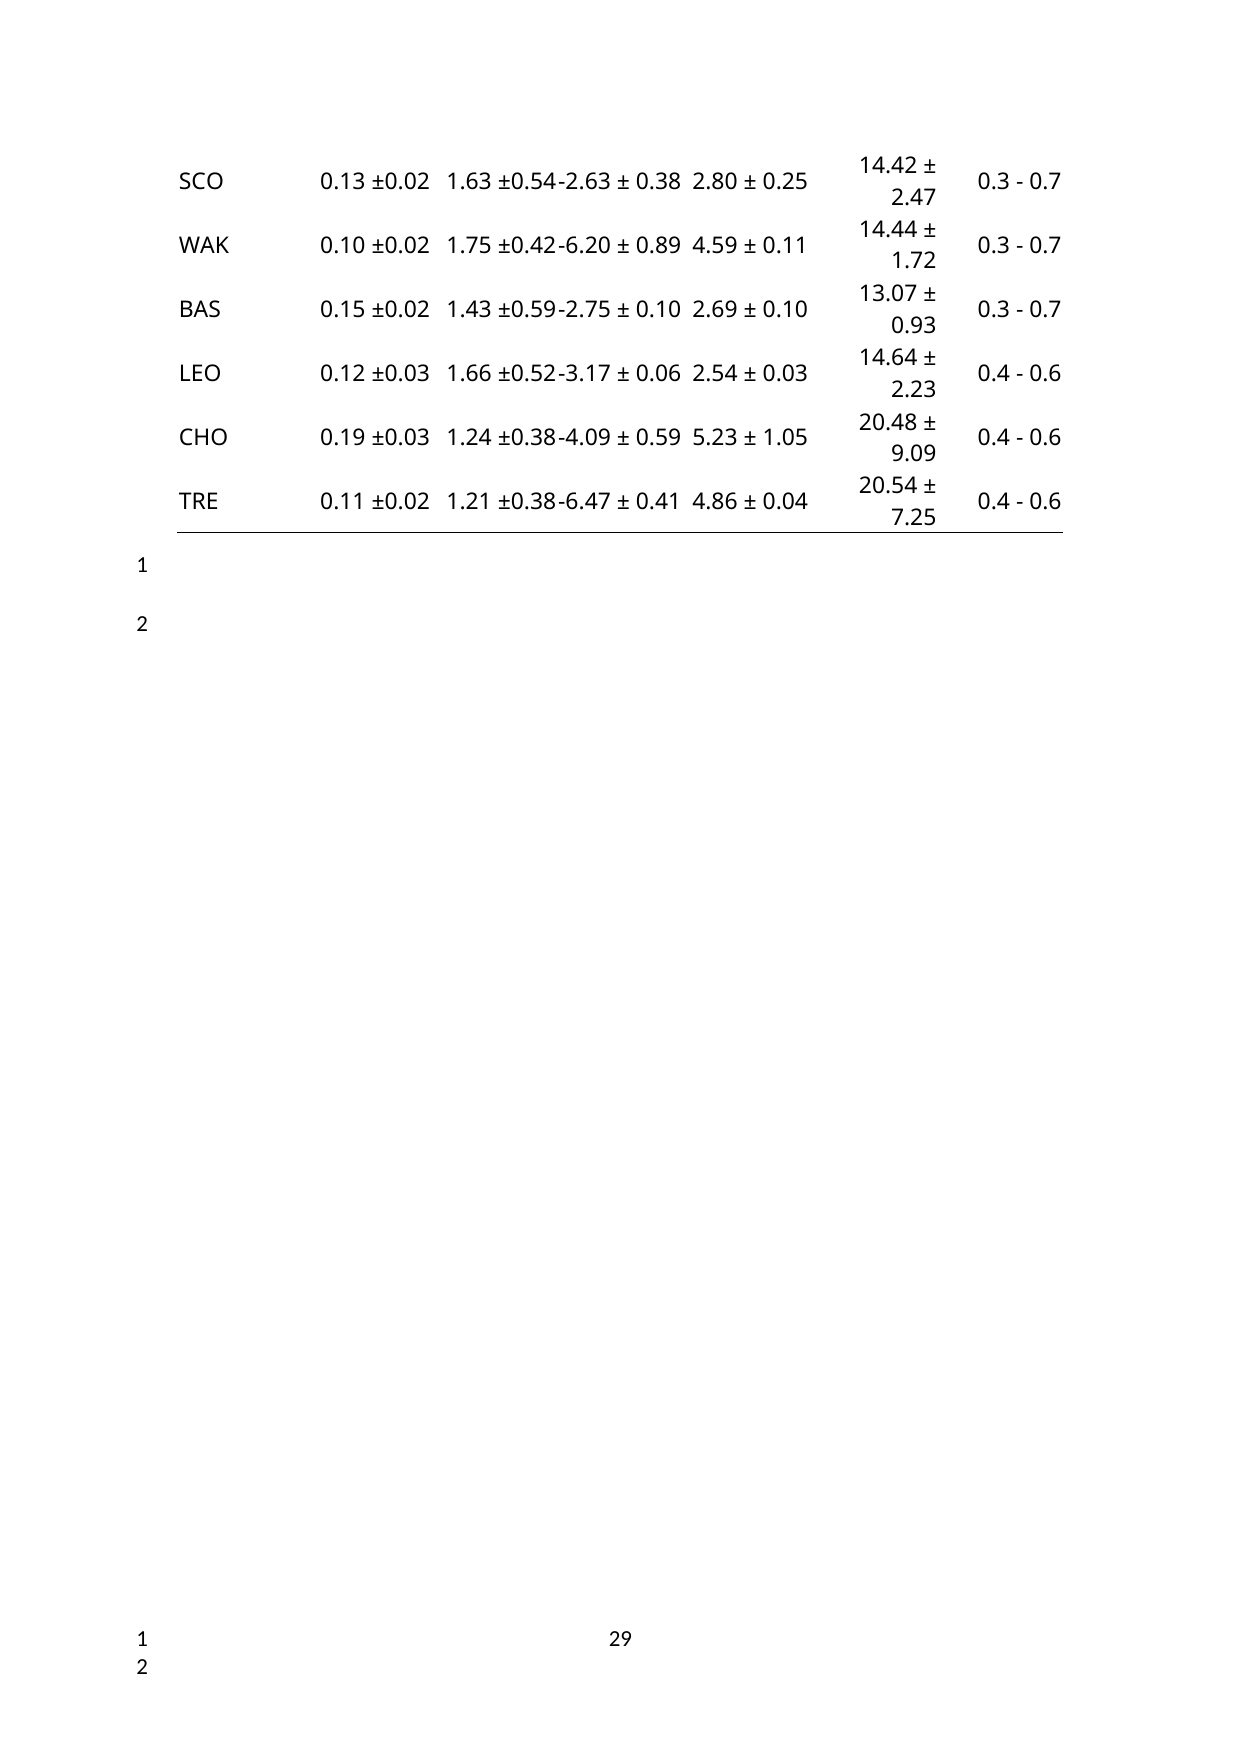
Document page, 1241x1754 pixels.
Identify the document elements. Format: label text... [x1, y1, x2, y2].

table_cell SCO [177, 148, 303, 212]
table_cell 20.48 ± 9.09 [810, 404, 936, 468]
table_cell 0.4 - 0.6 [936, 468, 1063, 532]
table_cell 4.86 ± 0.04 [683, 468, 809, 532]
table_cell -2.63 ± 0.38 [556, 148, 683, 212]
table_cell -2.75 ± 0.10 [556, 276, 683, 340]
table_cell 2.80 ± 0.25 [683, 148, 809, 212]
table_cell -3.17 ± 0.06 [556, 340, 683, 404]
table_cell 0.11 ±0.02 [304, 468, 430, 532]
table_cell 4.59 ± 0.11 [683, 212, 809, 276]
table_cell -4.09 ± 0.59 [556, 404, 683, 468]
table_cell 14.42 ± 2.47 [810, 148, 936, 212]
table_cell 0.3 - 0.7 [936, 148, 1063, 212]
table_cell CHO [177, 404, 303, 468]
table_cell 1.66 ±0.52 [430, 340, 556, 404]
table_cell BAS [177, 276, 303, 340]
table_cell 1.24 ±0.38 [430, 404, 556, 468]
table_cell 0.3 - 0.7 [936, 276, 1063, 340]
table_cell 0.3 - 0.7 [936, 212, 1063, 276]
table_cell 0.13 ±0.02 [304, 148, 430, 212]
table_cell 1.75 ±0.42 [430, 212, 556, 276]
table_cell 1.63 ±0.54 [430, 148, 556, 212]
table_cell 0.4 - 0.6 [936, 404, 1063, 468]
table_cell 1.21 ±0.38 [430, 468, 556, 532]
table_cell 0.10 ±0.02 [304, 212, 430, 276]
table_cell 2.69 ± 0.10 [683, 276, 809, 340]
table_cell -6.47 ± 0.41 [556, 468, 683, 532]
table_cell 0.4 - 0.6 [936, 340, 1063, 404]
table_cell LEO [177, 340, 303, 404]
table_cell 5.23 ± 1.05 [683, 404, 809, 468]
table_cell 0.12 ±0.03 [304, 340, 430, 404]
table_cell 0.19 ±0.03 [304, 404, 430, 468]
table_cell TRE [177, 468, 303, 532]
table_cell 0.15 ±0.02 [304, 276, 430, 340]
table_cell 14.64 ± 2.23 [810, 340, 936, 404]
table_cell 2.54 ± 0.03 [683, 340, 809, 404]
table_cell 20.54 ± 7.25 [810, 468, 936, 532]
table_cell -6.20 ± 0.89 [556, 212, 683, 276]
table_cell 13.07 ± 0.93 [810, 276, 936, 340]
table_cell WAK [177, 212, 303, 276]
table_cell 1.43 ±0.59 [430, 276, 556, 340]
table_cell 14.44 ± 1.72 [810, 212, 936, 276]
